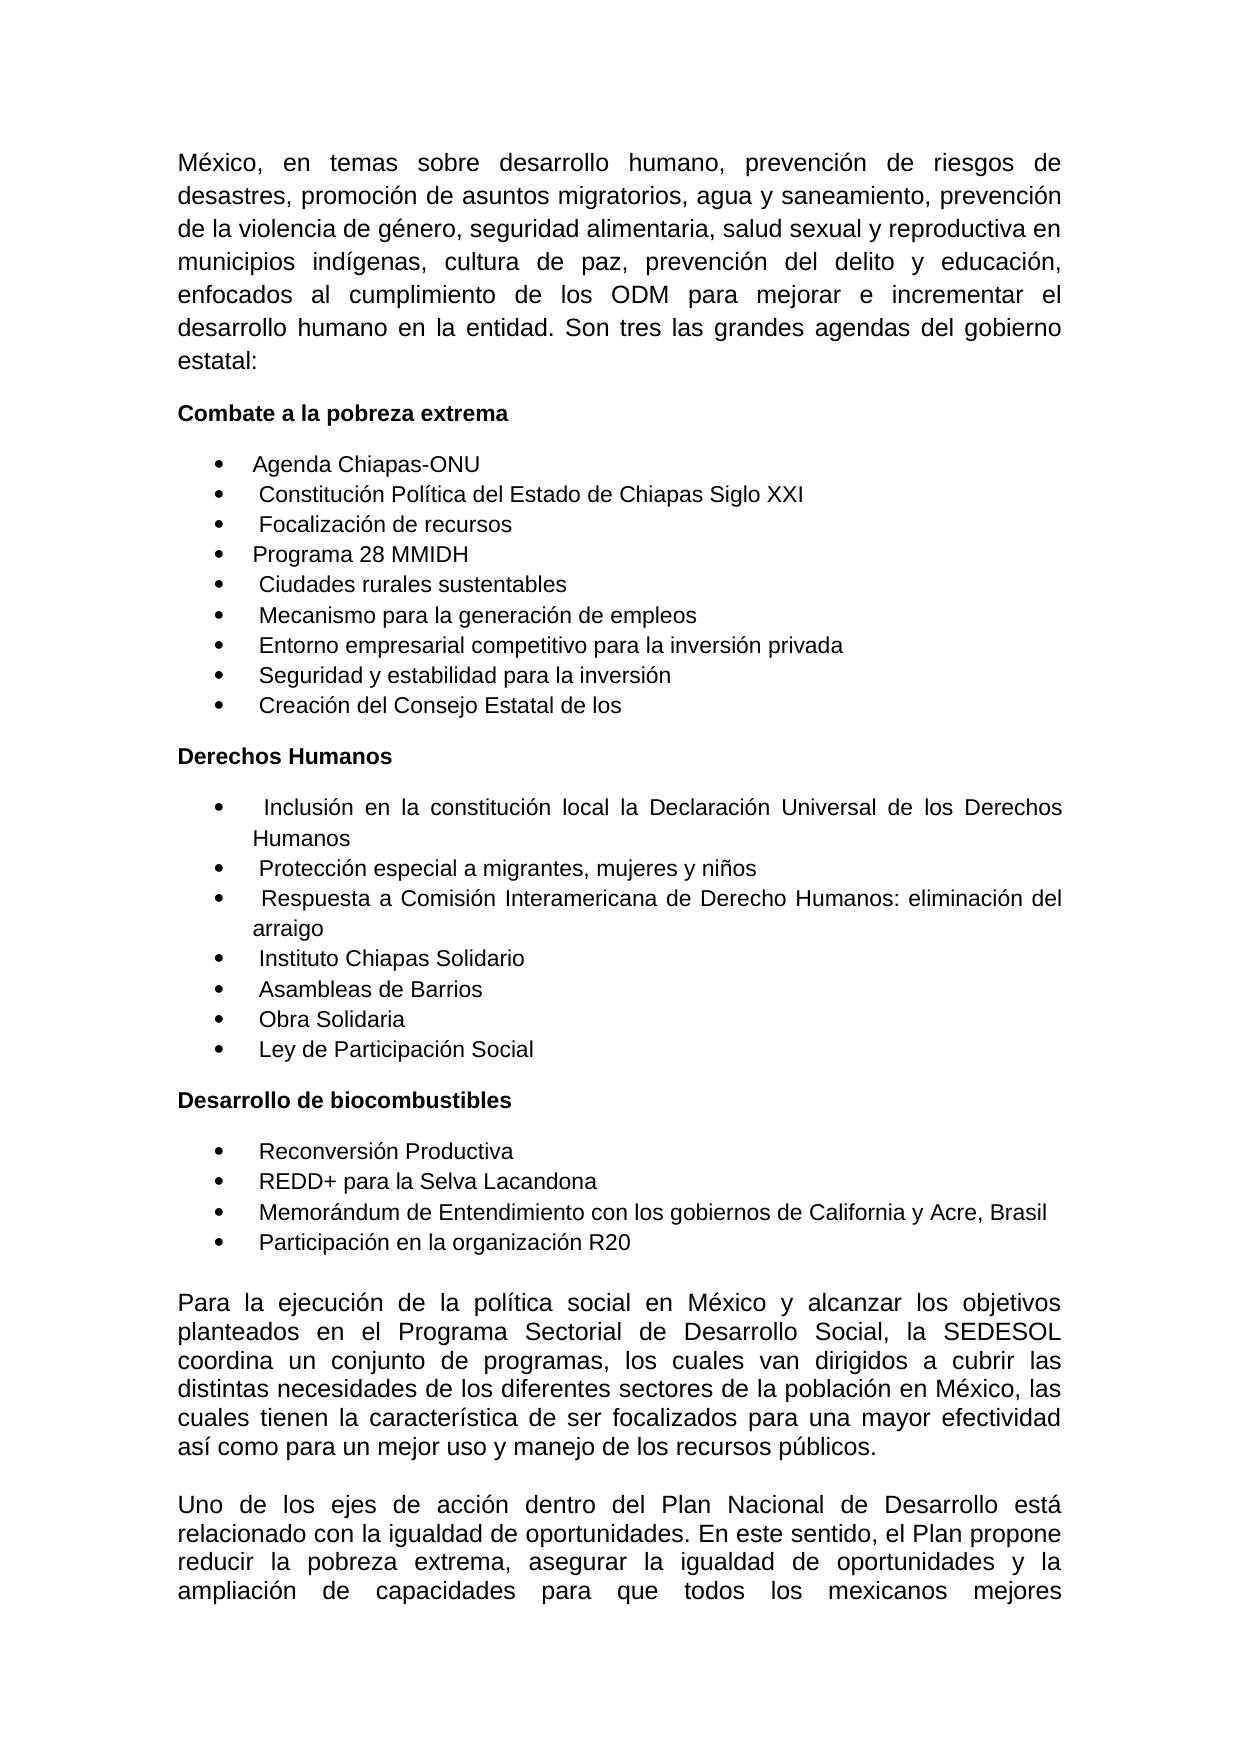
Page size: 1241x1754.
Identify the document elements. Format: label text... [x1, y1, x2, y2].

list Entorno empresarial competitivo para la inversión privada [215, 632, 1063, 658]
list Agenda Chiapas-ONU [215, 451, 1063, 477]
text Desarrollo de biocombustibles [177, 1087, 1063, 1113]
list Participación en la organización R20 [215, 1229, 1063, 1255]
text Derechos Humanos [177, 743, 1063, 770]
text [177, 148, 1063, 374]
list Asambleas de Barrios [215, 976, 1063, 1002]
list Mecanismo para la generación de empleos [215, 602, 1063, 628]
list Memorándum de Entendimiento con los gobiernos de California y Acre, Brasil [215, 1198, 1063, 1225]
text Combate a la pobreza extrema [177, 399, 1063, 426]
list Focalización de recursos [215, 511, 1063, 537]
list Seguridad y estabilidad para la inversión [215, 662, 1063, 688]
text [177, 1490, 1063, 1605]
list Instituto Chiapas Solidario [215, 945, 1063, 972]
list REDD+ para la Selva Lacandona [215, 1168, 1063, 1195]
list Constitución Política del Estado de Chiapas Siglo XXI [215, 481, 1063, 507]
list Creación del Consejo Estatal de los [215, 692, 1063, 719]
text Para la ejecución de la política social en México y alcanzar los objetivos planteados en el Programa Sectorial de Desarrollo Social, la SEDESOL coordina un conjunto de programas, los cuales van dirigidos a cubrir las distintas necesidades de los diferentes sectores de la población en México, las cuales tienen la característica de ser focalizados para una mayor efectividad así como para un mejor uso y manejo de los recursos públicos. [177, 1288, 1063, 1461]
list Ley de Participación Social [215, 1036, 1063, 1062]
list Obra Solidaria [215, 1006, 1063, 1032]
list Protección especial a migrantes, mujeres y niños [215, 855, 1063, 881]
list Programa 28 MMIDH [215, 541, 1063, 568]
list Reconversión Productiva [215, 1138, 1063, 1164]
list Inclusión en la constitución local la Declaración Universal de los Derechos Humanos [215, 794, 1063, 851]
list Ciudades rurales sustentables [215, 571, 1063, 598]
list Respuesta a Comisión Interamericana de Derecho Humanos: eliminación del arraigo [215, 885, 1063, 942]
